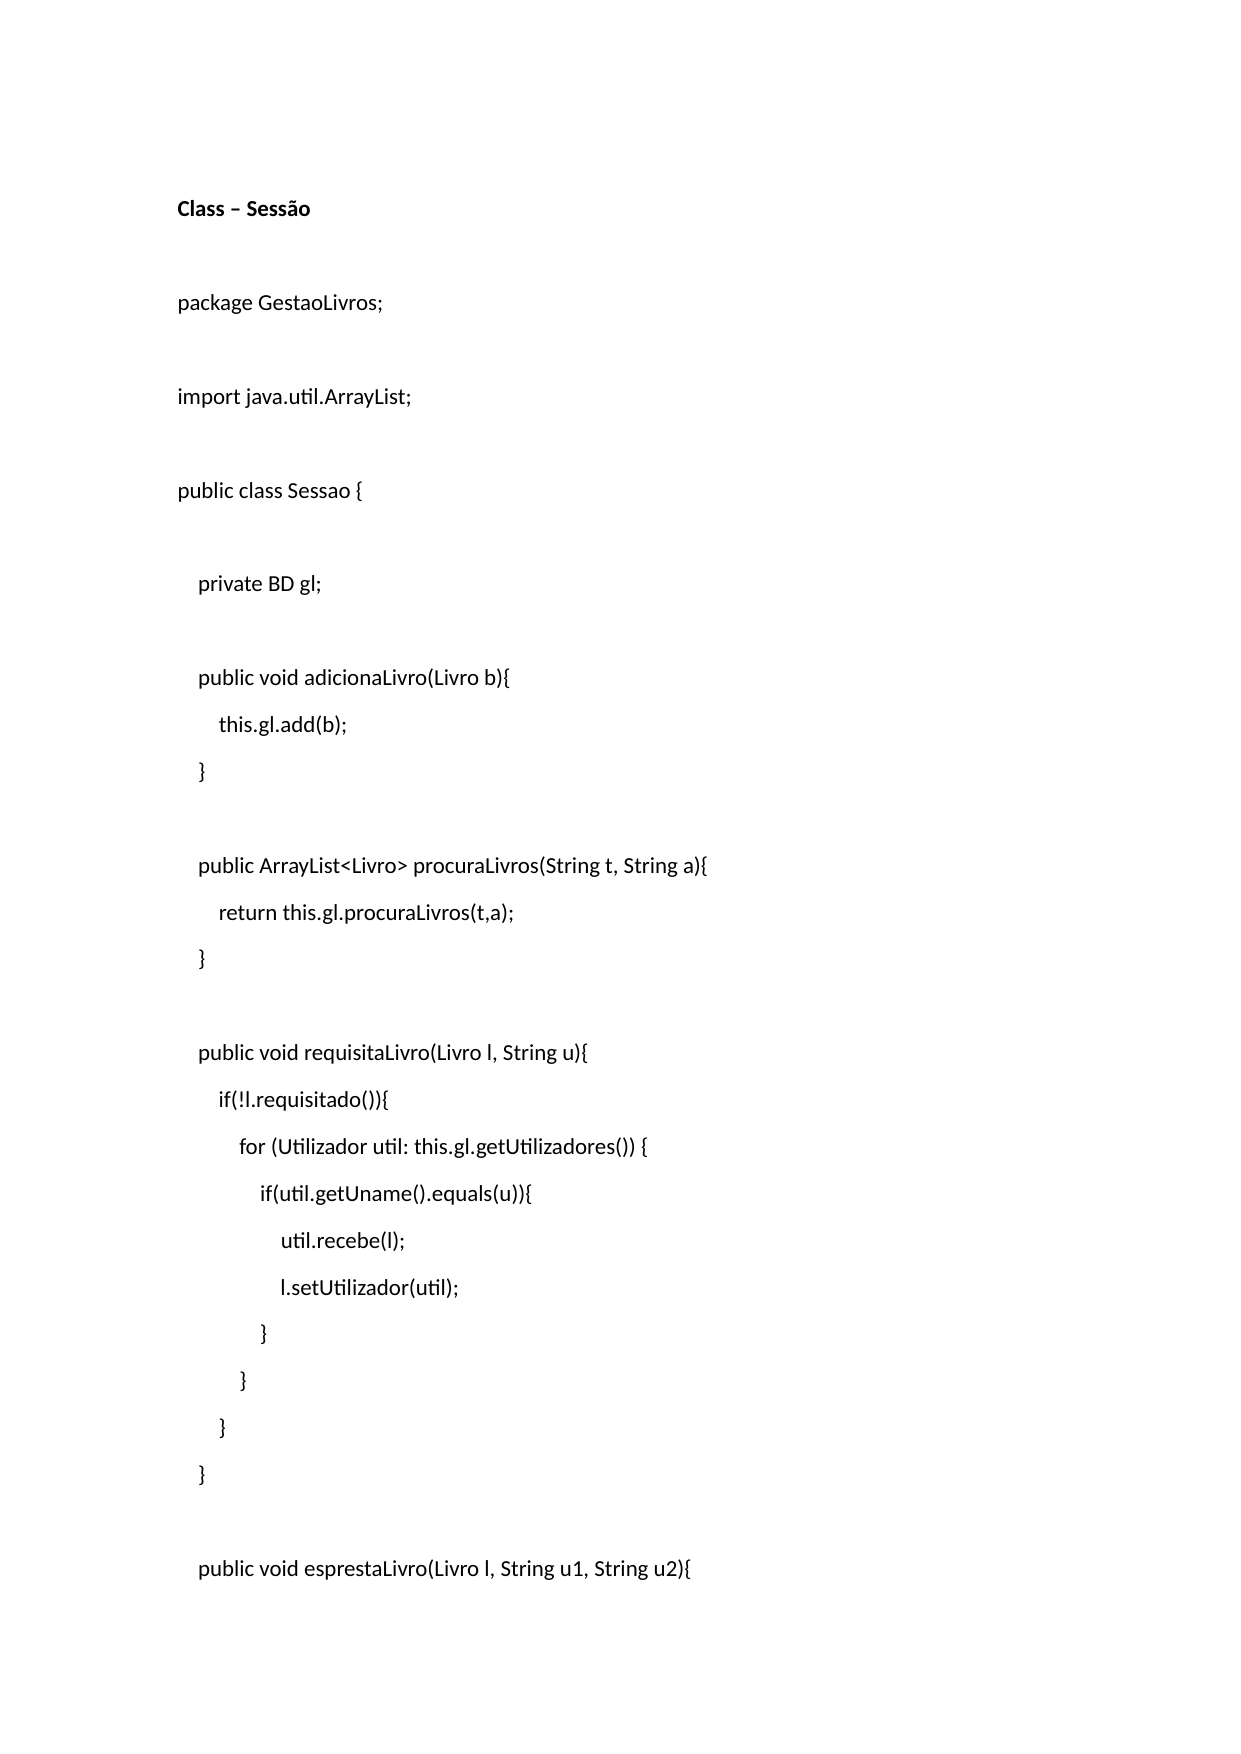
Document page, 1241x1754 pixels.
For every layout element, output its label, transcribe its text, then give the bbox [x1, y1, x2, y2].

text this.gl.add(b); [177, 710, 1063, 738]
text } [177, 757, 1063, 785]
text } [177, 944, 1063, 972]
text private BD gl; [177, 569, 1063, 597]
text public void esprestaLivro(Livro l, String u1, String u2){ [177, 1554, 1063, 1582]
text public void requisitaLivro(Livro l, String u){ [177, 1038, 1063, 1066]
text public void adicionaLivro(Livro b){ [177, 663, 1063, 691]
text } [177, 1460, 1063, 1488]
text package GestaoLivros; [177, 288, 1063, 316]
text public class Sessao { [177, 476, 1063, 504]
text } [177, 1413, 1063, 1441]
text if(!l.requisitado()){ [177, 1085, 1063, 1113]
text import java.util.ArrayList; [177, 382, 1063, 410]
text public ArrayList<Livro> procuraLivros(String t, String a){ [177, 851, 1063, 879]
text } [177, 1366, 1063, 1394]
text l.setUtilizador(util); [177, 1273, 1063, 1301]
text Class – Sessão [177, 194, 1063, 222]
text } [177, 1319, 1063, 1347]
text if(util.getUname().equals(u)){ [177, 1179, 1063, 1207]
text return this.gl.procuraLivros(t,a); [177, 898, 1063, 926]
text for (Utilizador util: this.gl.getUtilizadores()) { [177, 1132, 1063, 1160]
text util.recebe(l); [177, 1226, 1063, 1254]
